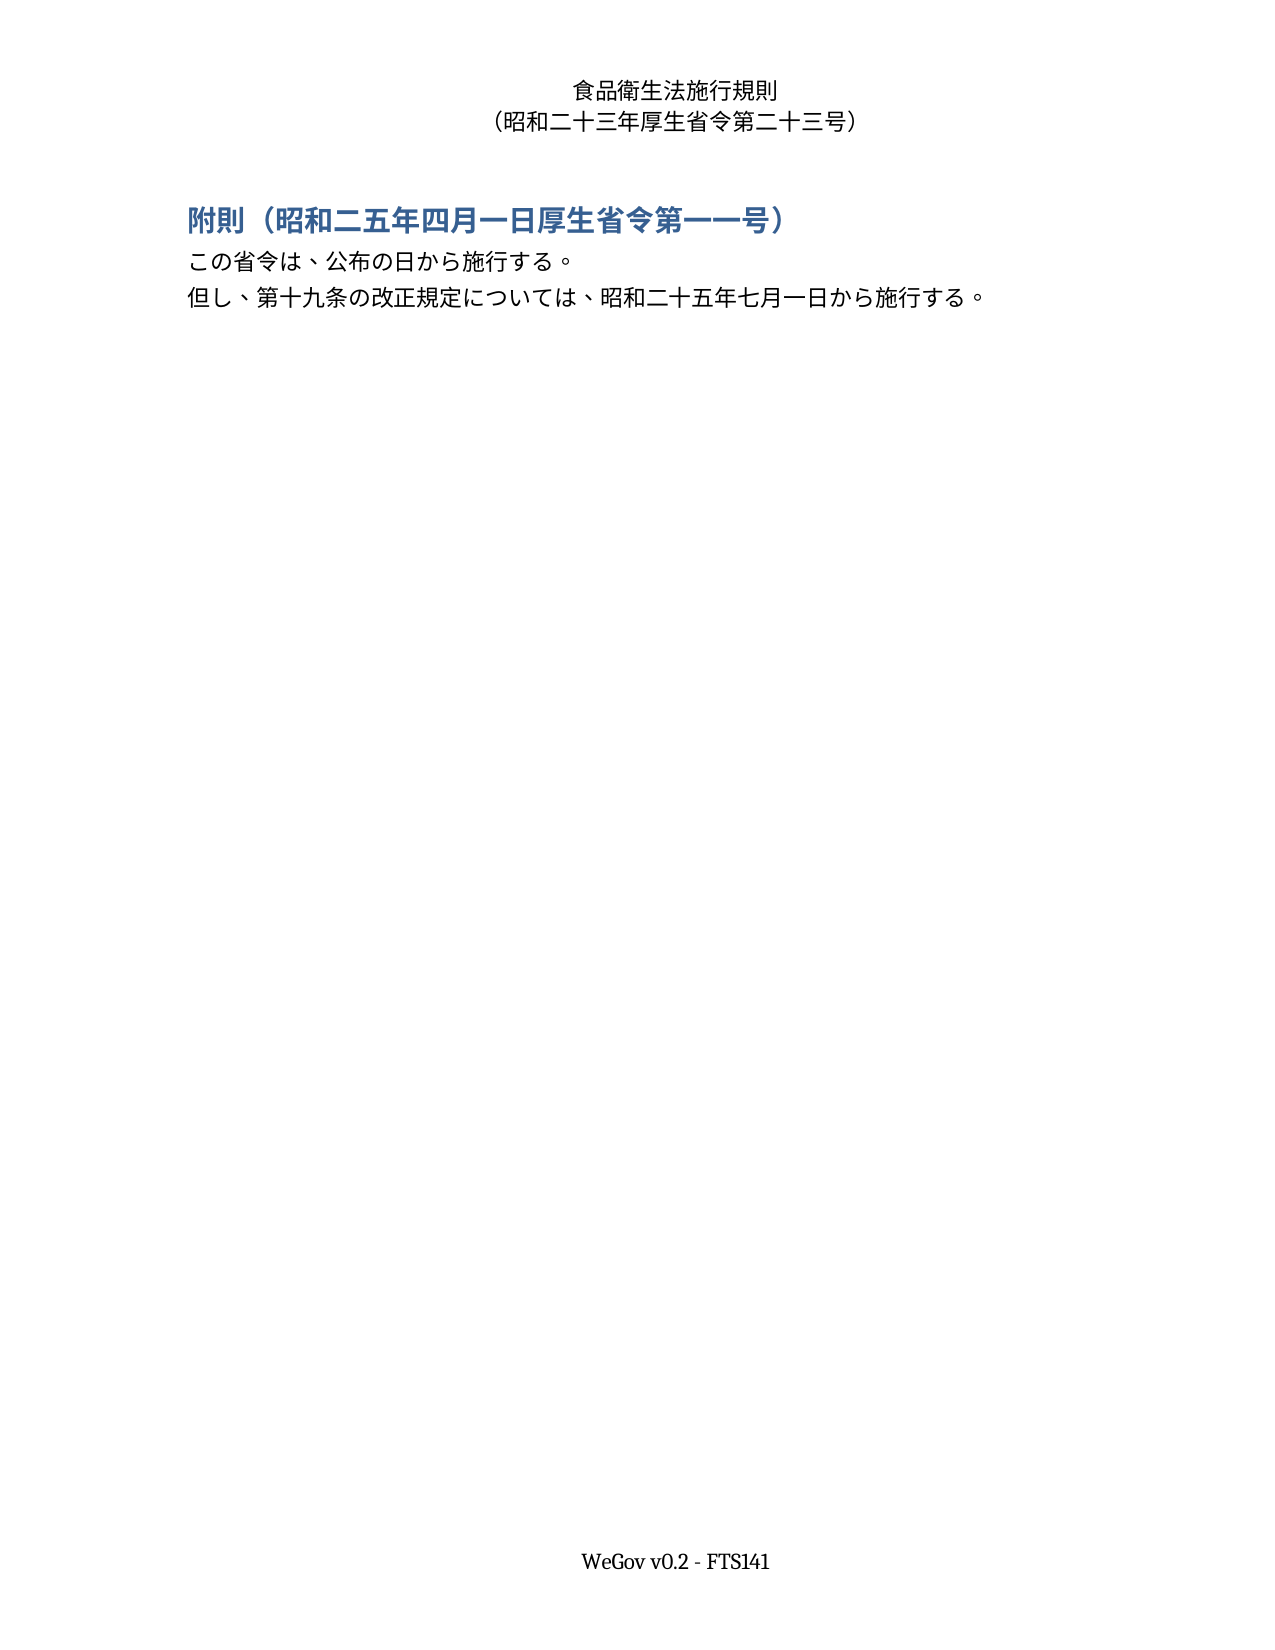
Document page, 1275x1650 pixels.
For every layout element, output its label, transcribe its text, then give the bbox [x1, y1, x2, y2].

text この省令は、公布の日から施行する。 但し、第十九条の改正規定については、昭和二十五年七月一日から施行する。 [187, 246, 1087, 313]
subtitle 附則（昭和二五年四月一日厚生省令第一一号） [187, 200, 1087, 240]
